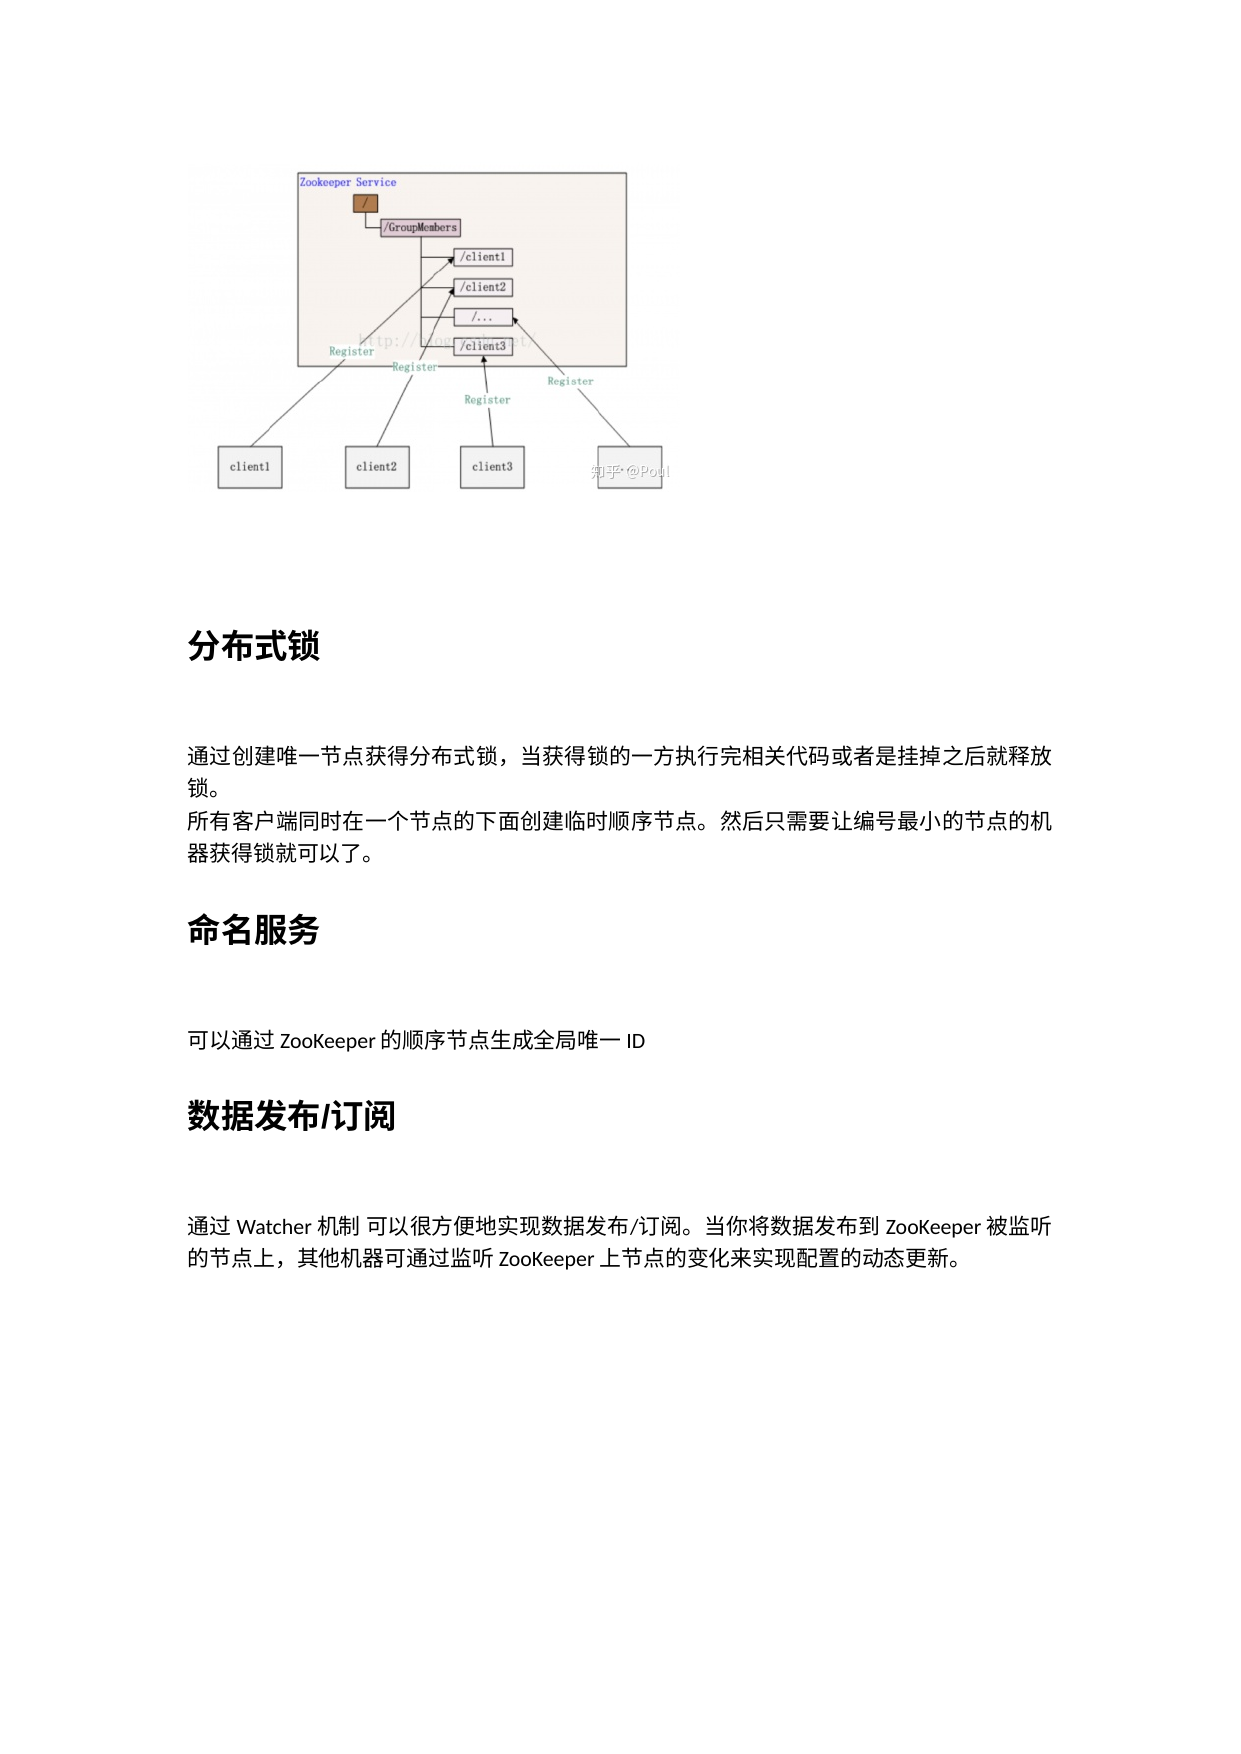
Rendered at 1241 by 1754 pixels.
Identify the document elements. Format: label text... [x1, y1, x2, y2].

subtitle 数据发布/订阅 [187, 1082, 1053, 1147]
text 所有客户端同时在一个节点的下面创建临时顺序节点。然后只需要让编号最小的节点的机器获得锁就可以了。 [187, 803, 1053, 868]
subtitle 分布式锁 [187, 612, 1053, 677]
subtitle 命名服务 [187, 895, 1053, 960]
text 通过 Watcher 机制 可以很方便地实现数据发布/订阅。当你将数据发布到 ZooKeeper 被监听的节点上，其他机器可通过监听 ZooKeeper 上节点的变化来实现配置的动态更新。 [187, 1208, 1053, 1273]
text 可以通过 ZooKeeper 的顺序节点生成全局唯一 ID [187, 1022, 1053, 1055]
text 通过创建唯一节点获得分布式锁，当获得锁的一方执行完相关代码或者是挂掉之后就释放锁。 [187, 738, 1053, 803]
picture [187, 162, 681, 492]
